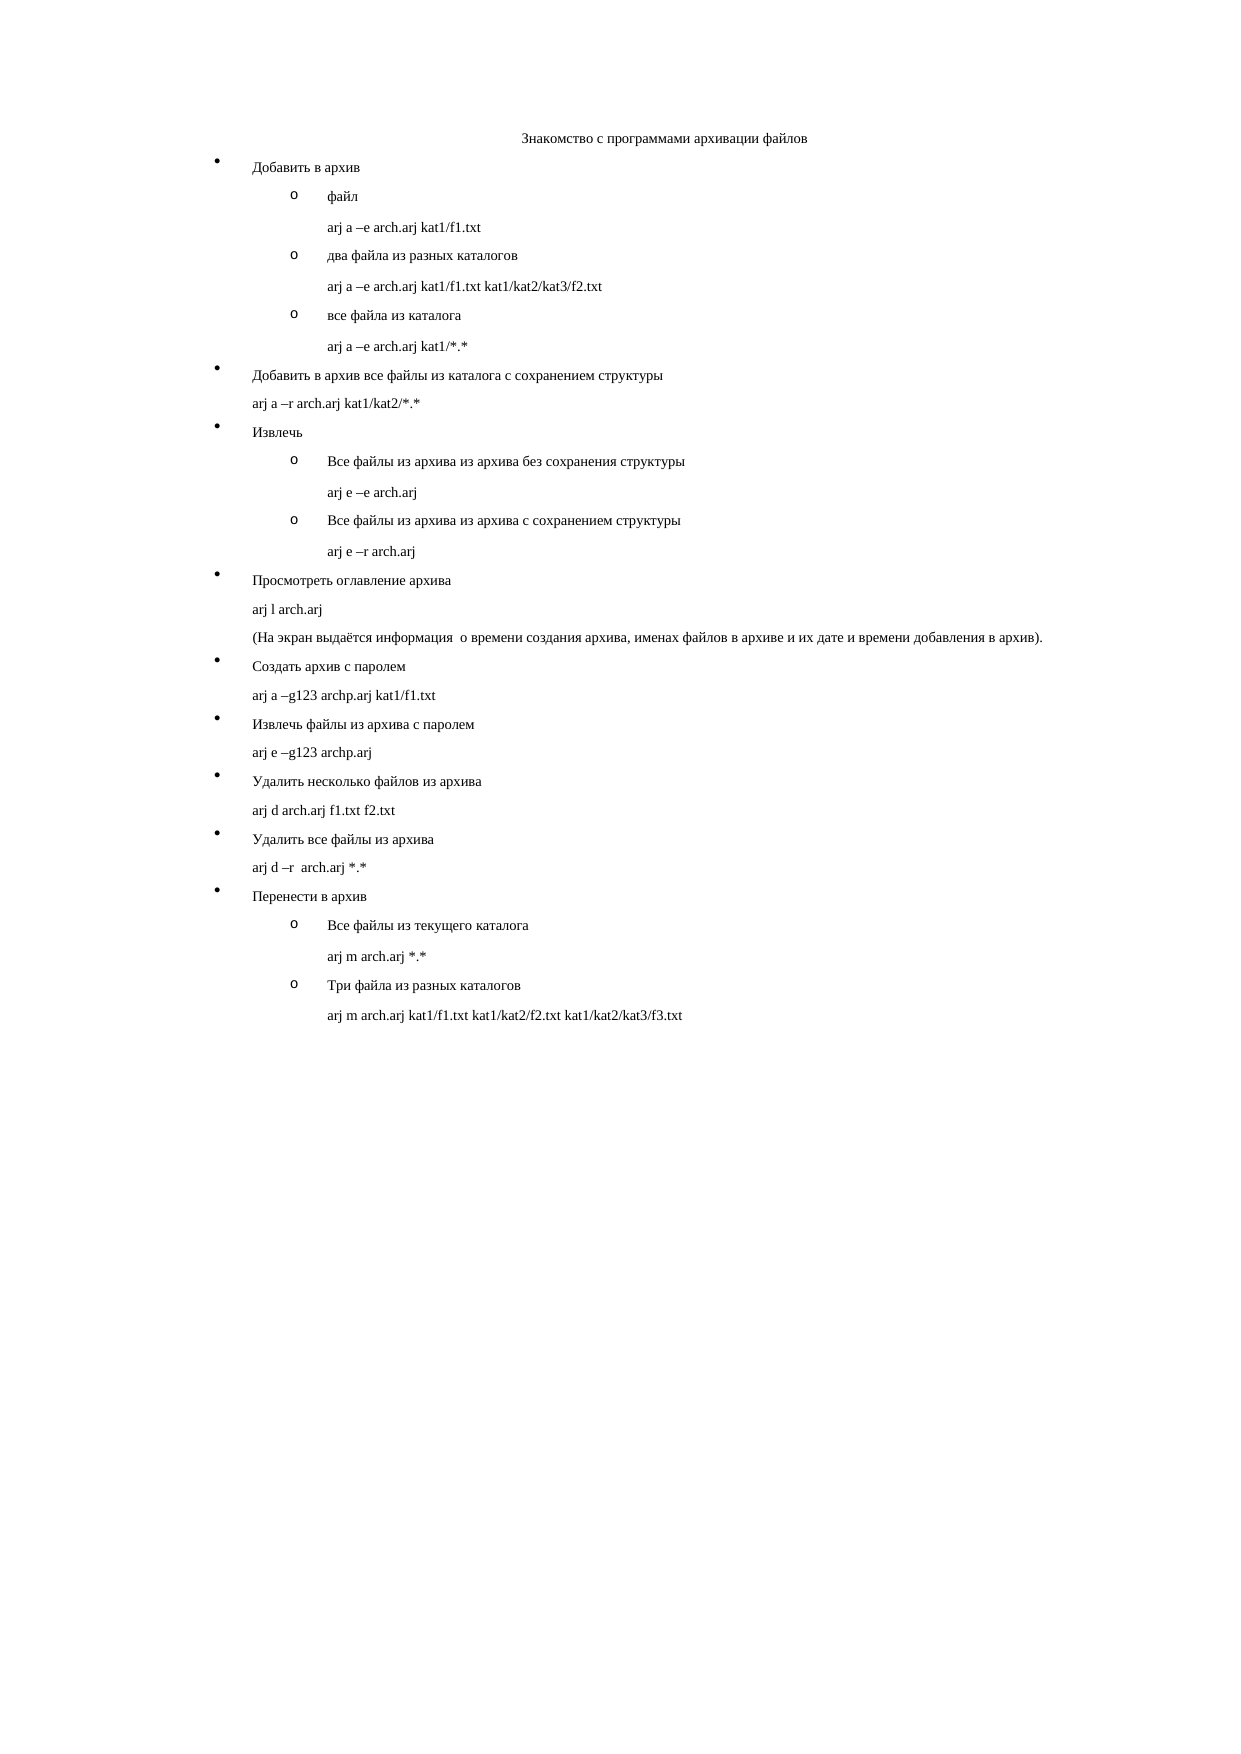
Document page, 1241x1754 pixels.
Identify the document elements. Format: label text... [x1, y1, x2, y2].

list Извлечь файлы из архива с паролем [214, 703, 1152, 732]
list файл [289, 176, 1152, 206]
list arj a –e arch.arj kat1/f1.txt [289, 206, 1152, 235]
text arj a –g123 archp.arj kat1/f1.txt [252, 675, 1152, 703]
list два файла из разных каталогов [289, 235, 1152, 266]
list Все файлы из текущего каталога [289, 905, 1152, 936]
text arj a –e arch.arj kat1/*.* [289, 326, 1152, 354]
list Создать архив с паролем [214, 646, 1152, 675]
list arj e –g123 archp.arj [252, 732, 1152, 761]
list arj l arch.arj [252, 588, 1152, 617]
list arj m arch.arj *.* [327, 936, 1152, 964]
list arj a –e arch.arj kat1/f1.txt kat1/kat2/kat3/f2.txt [289, 266, 1152, 295]
list Добавить в архив все файлы из каталога с сохранением структуры [214, 354, 1152, 383]
list Извлечь [214, 412, 1152, 441]
list arj d arch.arj f1.txt f2.txt [252, 790, 1152, 818]
text arj a –r arch.arj kat1/kat2/*.* [252, 383, 1152, 412]
list Просмотреть оглавление архива [214, 560, 1152, 588]
text (На экран выдаётся информация о времени создания архива, именах файлов в архиве и их дате и времени добавления в архив). [214, 617, 1152, 646]
list arj d –r arch.arj *.* [252, 847, 1152, 876]
list Удалить все файлы из архива [214, 818, 1152, 847]
list Три файла из разных каталогов [289, 964, 1152, 995]
text arj e –r arch.arj [327, 531, 1152, 560]
text arj e –e arch.arj [327, 471, 1152, 500]
list Добавить в архив [214, 147, 1152, 176]
list все файла из каталога [289, 295, 1152, 326]
list Знакомство с программами архивации файлов [177, 118, 1152, 147]
list Перенести в архив [214, 876, 1152, 905]
list Все файлы из архива из архива без сохранения структуры [289, 441, 1152, 471]
list arj m arch.arj kat1/f1.txt kat1/kat2/f2.txt kat1/kat2/kat3/f3.txt [327, 995, 1152, 1024]
list Все файлы из архива из архива с сохранением структуры [289, 500, 1152, 531]
list Удалить несколько файлов из архива [214, 761, 1152, 790]
